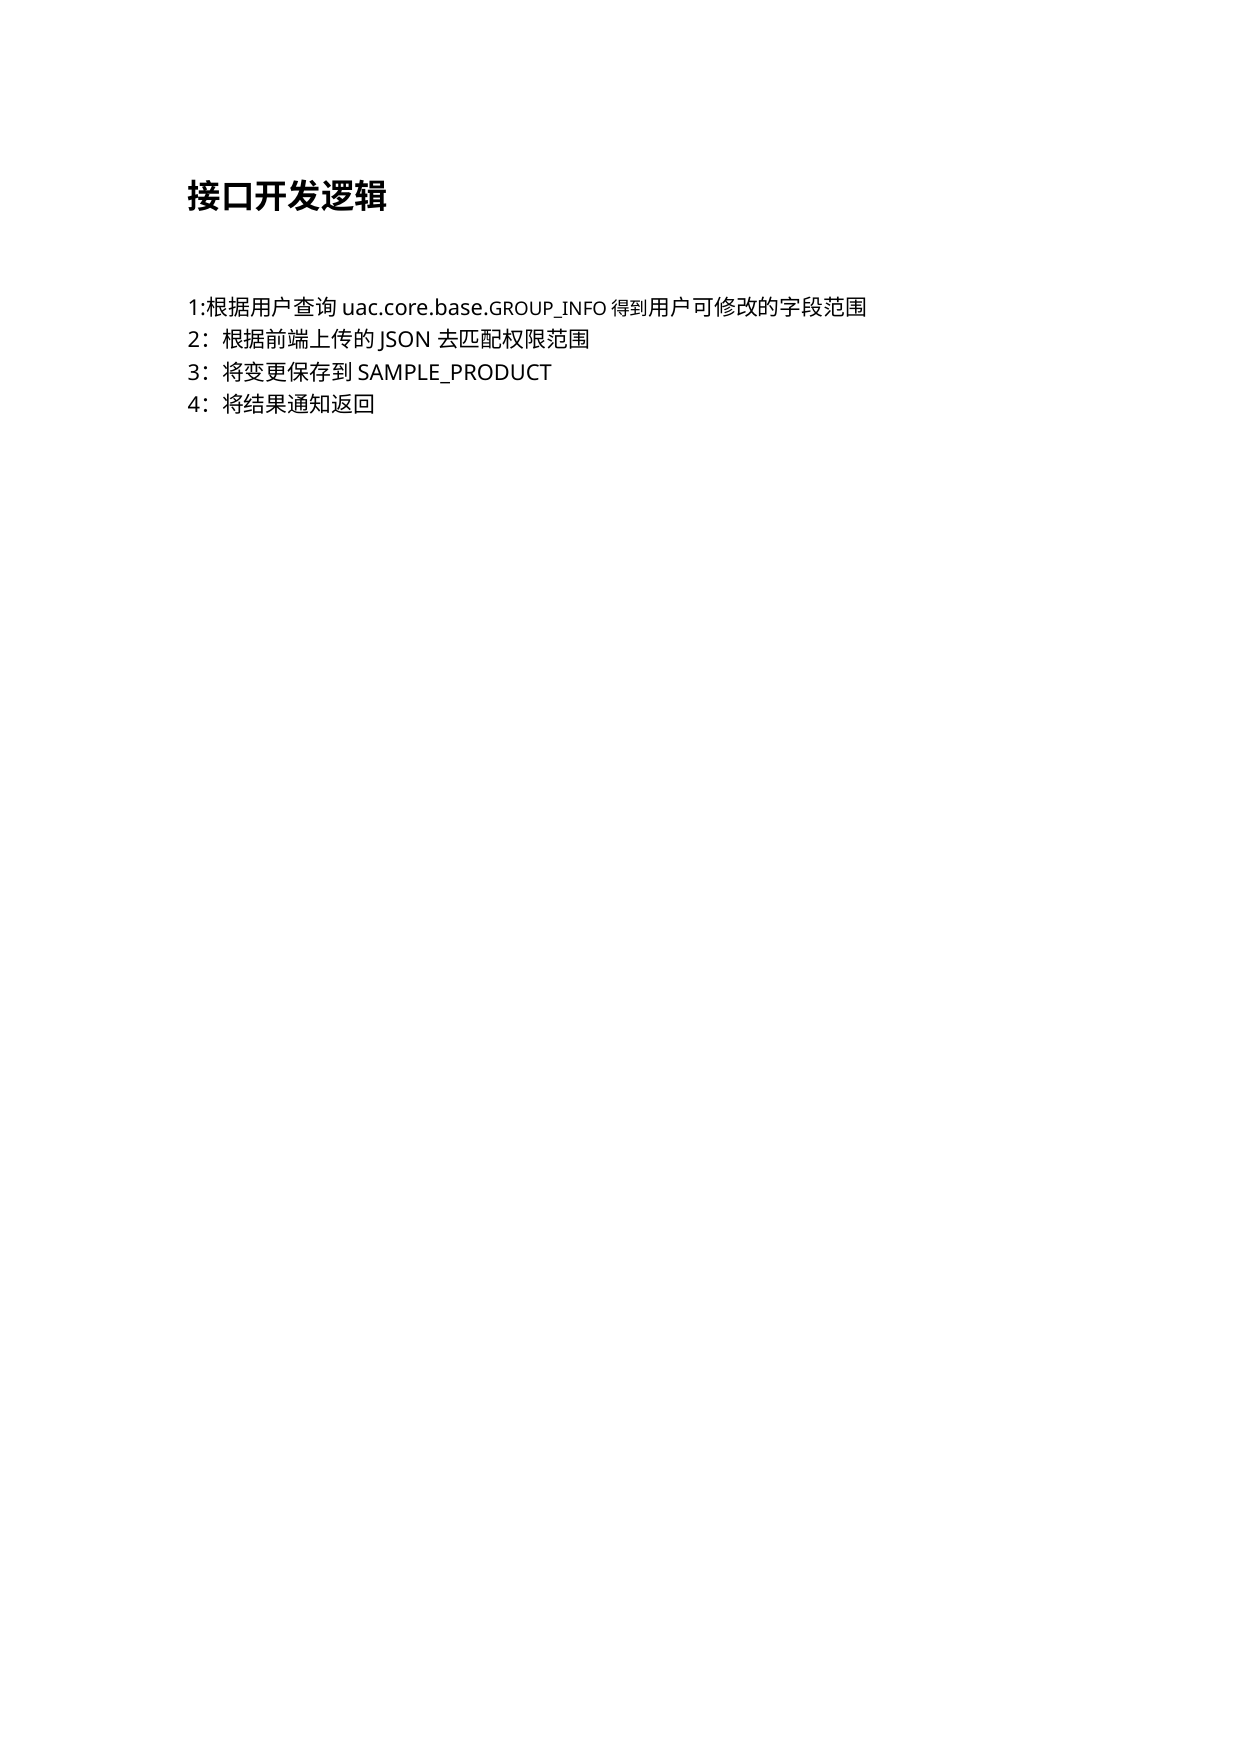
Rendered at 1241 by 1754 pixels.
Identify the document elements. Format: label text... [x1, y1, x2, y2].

text 4：将结果通知返回 [187, 387, 1053, 419]
subtitle 接口开发逻辑 [187, 162, 1053, 227]
text 3：将变更保存到SAMPLE_PRODUCT [187, 354, 1053, 387]
text 2：根据前端上传的JSON 去匹配权限范围 [187, 322, 1053, 354]
text 1:根据用户查询uac.core.base.GROUP_INFO得到用户可修改的字段范围 [187, 289, 1053, 322]
